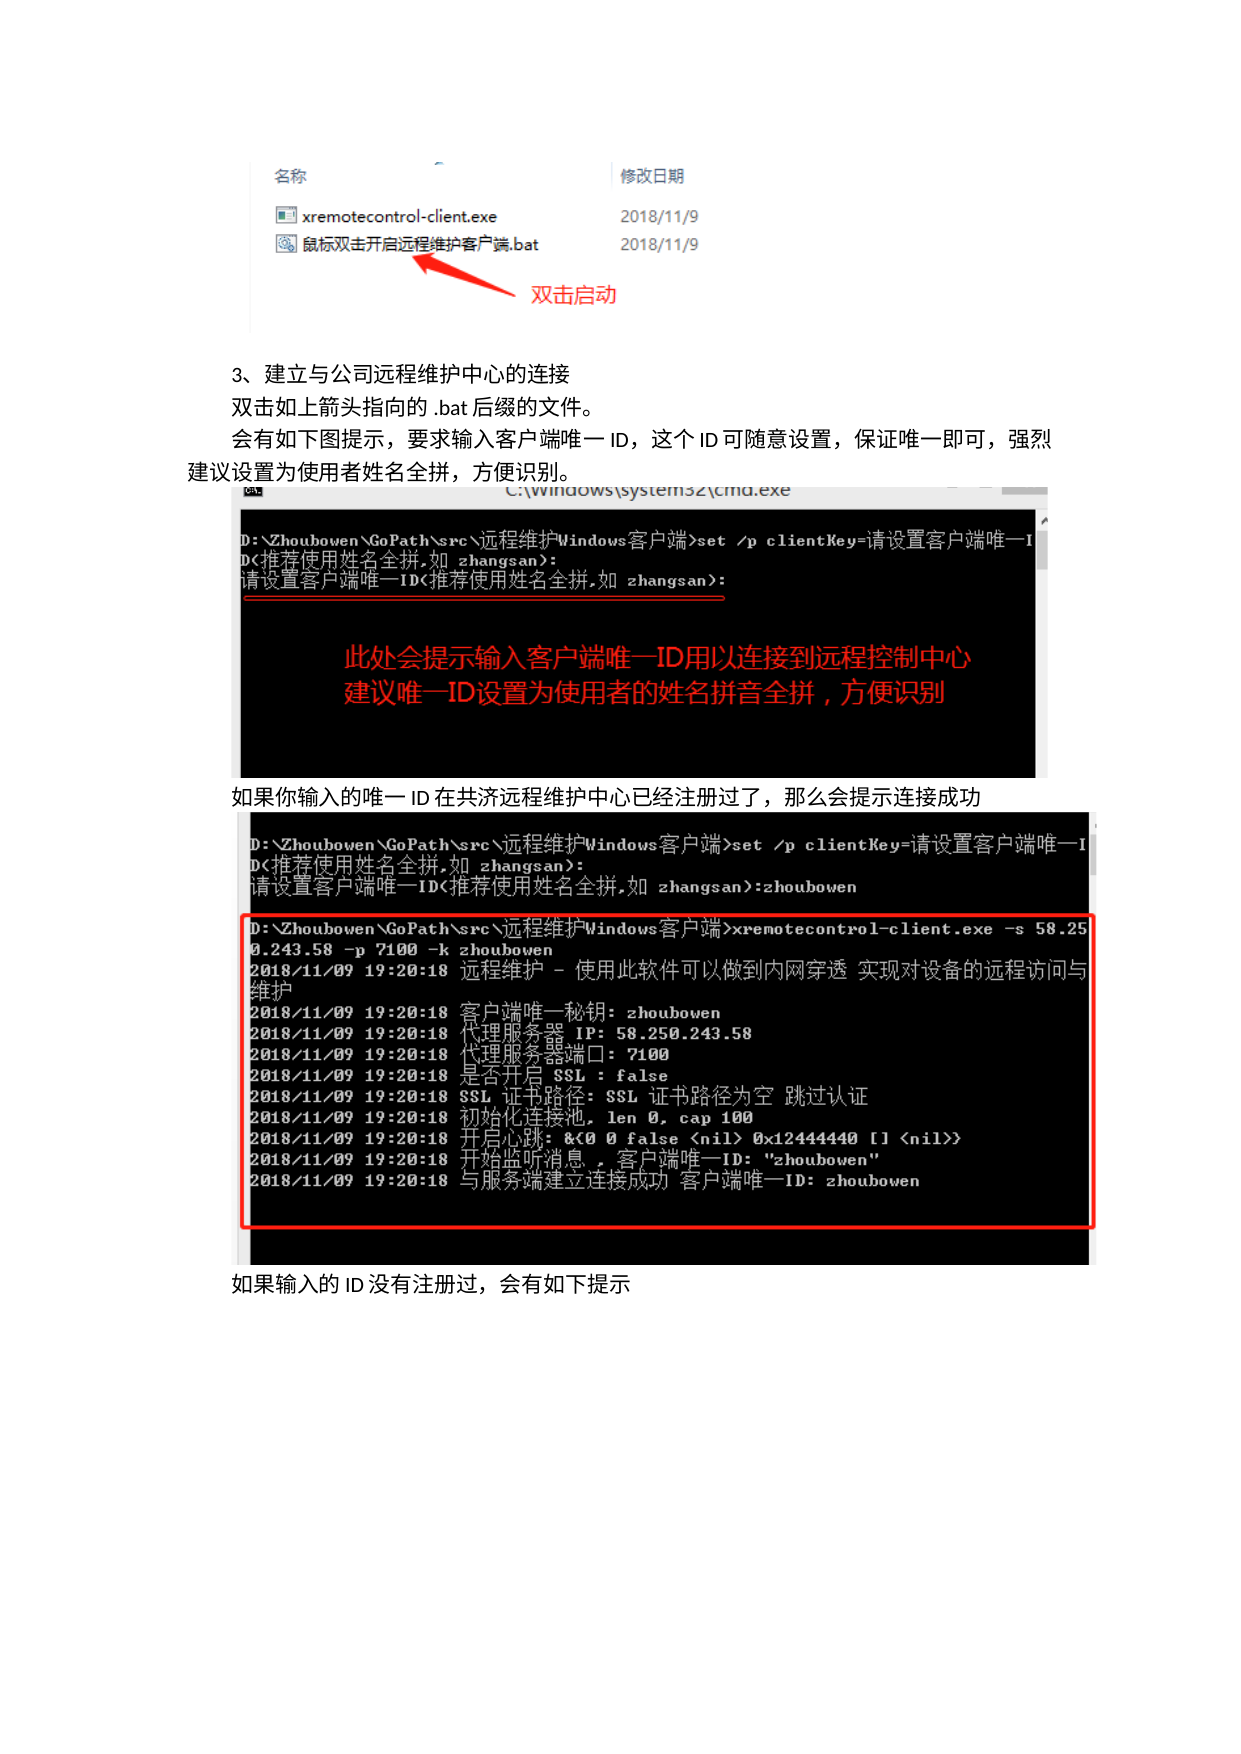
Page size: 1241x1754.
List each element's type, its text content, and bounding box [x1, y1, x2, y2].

text 如果你输入的唯一ID在共济远程维护中心已经注册过了，那么会提示连接成功 [187, 779, 1053, 812]
text 双击如上箭头指向的 .bat 后缀的文件。 [187, 389, 1053, 422]
picture [231, 162, 704, 333]
picture [231, 812, 1097, 1265]
text 会有如下图提示，要求输入客户端唯一ID，这个ID可随意设置，保证唯一即可，强烈建议设置为使用者姓名全拼，方便识别。 [187, 422, 1053, 487]
picture [231, 487, 1048, 778]
text 如果输入的ID没有注册过，会有如下提示 [187, 1267, 1053, 1299]
text 3、建立与公司远程维护中心的连接 [187, 357, 1053, 389]
